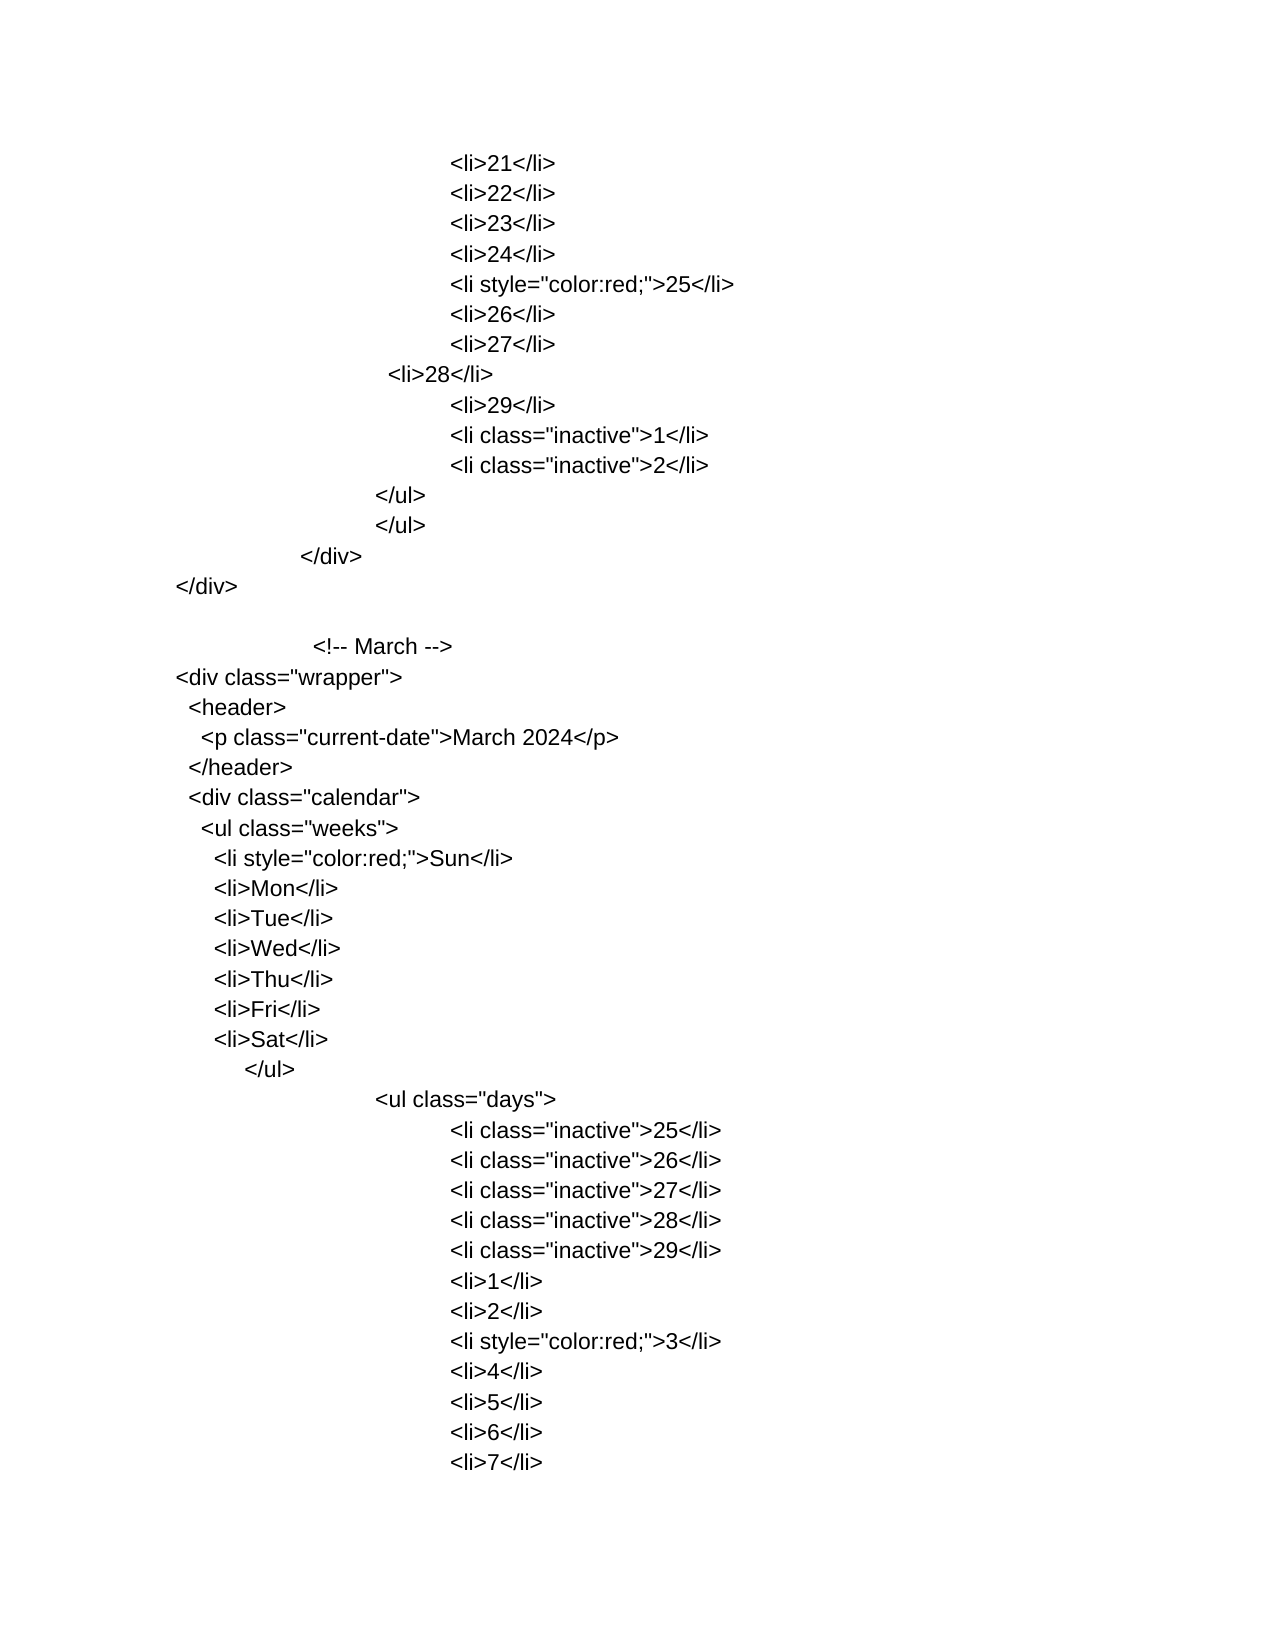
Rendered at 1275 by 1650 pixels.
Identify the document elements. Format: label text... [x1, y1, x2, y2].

text <li>Sat</li> [150, 1026, 1125, 1052]
text <li style="color:red;">25</li> [150, 271, 1125, 297]
text <p class="current-date">March 2024</p> [150, 724, 1125, 750]
text <li>26</li> [150, 301, 1125, 327]
text <li>24</li> [150, 241, 1125, 267]
text <ul class="weeks"> [150, 814, 1125, 841]
text <li>22</li> [150, 180, 1125, 207]
text <li class="inactive">28</li> [150, 1207, 1125, 1234]
text </div> [150, 543, 1125, 569]
text <li class="inactive">27</li> [150, 1177, 1125, 1203]
text <div class="wrapper"> [150, 663, 1125, 690]
text </ul> [150, 1056, 1125, 1083]
text <li>Wed</li> [150, 935, 1125, 962]
text <li class="inactive">2</li> [150, 452, 1125, 478]
text <li>27</li> [150, 331, 1125, 358]
text <li>2</li> [150, 1298, 1125, 1324]
text <li class="inactive">29</li> [150, 1237, 1125, 1264]
text </ul> [150, 482, 1125, 509]
text <header> [150, 694, 1125, 720]
text <li>23</li> [150, 210, 1125, 237]
text </header> [150, 754, 1125, 781]
text </div> [150, 573, 1125, 599]
text <li class="inactive">26</li> [150, 1147, 1125, 1173]
text <!-- March --> [150, 633, 1125, 660]
text <li>Thu</li> [150, 966, 1125, 992]
text <li class="inactive">25</li> [150, 1117, 1125, 1143]
text <li style="color:red;">3</li> [150, 1328, 1125, 1354]
text <li>4</li> [150, 1358, 1125, 1385]
text <li>6</li> [150, 1419, 1125, 1445]
text <li>Mon</li> [150, 875, 1125, 901]
text <li>1</li> [150, 1268, 1125, 1294]
text <div class="calendar"> [150, 784, 1125, 811]
text <li>Tue</li> [150, 905, 1125, 932]
text <li style="color:red;">Sun</li> [150, 845, 1125, 871]
text <li>29</li> [150, 392, 1125, 418]
text <li>Fri</li> [150, 996, 1125, 1022]
text </ul> [150, 512, 1125, 539]
text <li>21</li> [150, 150, 1125, 176]
text <li class="inactive">1</li> [150, 422, 1125, 448]
text <ul class="days"> [150, 1086, 1125, 1113]
text <li>7</li> [150, 1449, 1125, 1475]
text <li>28</li> [150, 361, 1125, 388]
text <li>5</li> [150, 1388, 1125, 1415]
